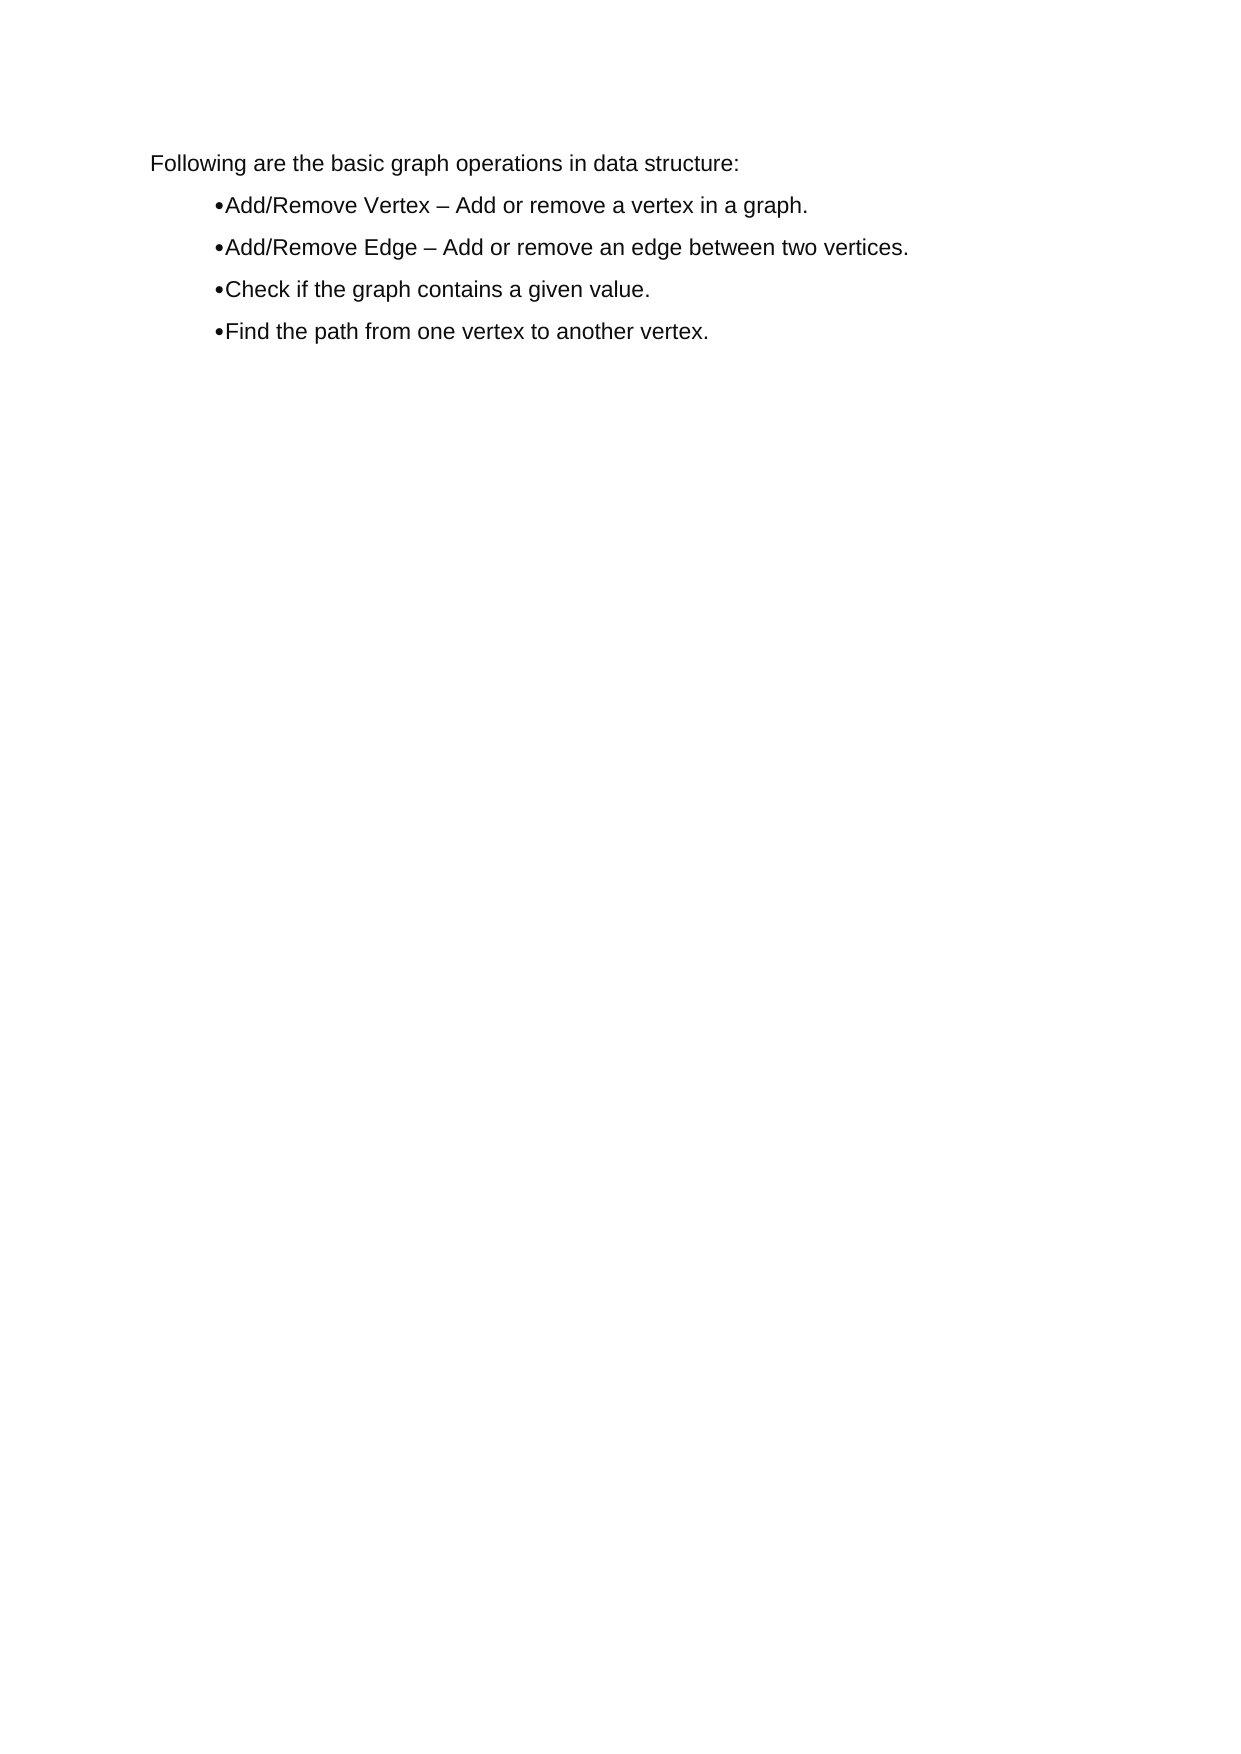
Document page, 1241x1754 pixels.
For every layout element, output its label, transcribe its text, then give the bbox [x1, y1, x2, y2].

list Add/Remove Vertex – Add or remove a vertex in a graph. [216, 192, 1090, 218]
list Add/Remove Edge – Add or remove an edge between two vertices. [216, 234, 1090, 260]
list Find the path from one vertex to another vertex. [216, 318, 1090, 344]
list Check if the graph contains a given value. [216, 276, 1090, 302]
text Following are the basic graph operations in data structure: [150, 150, 1090, 176]
